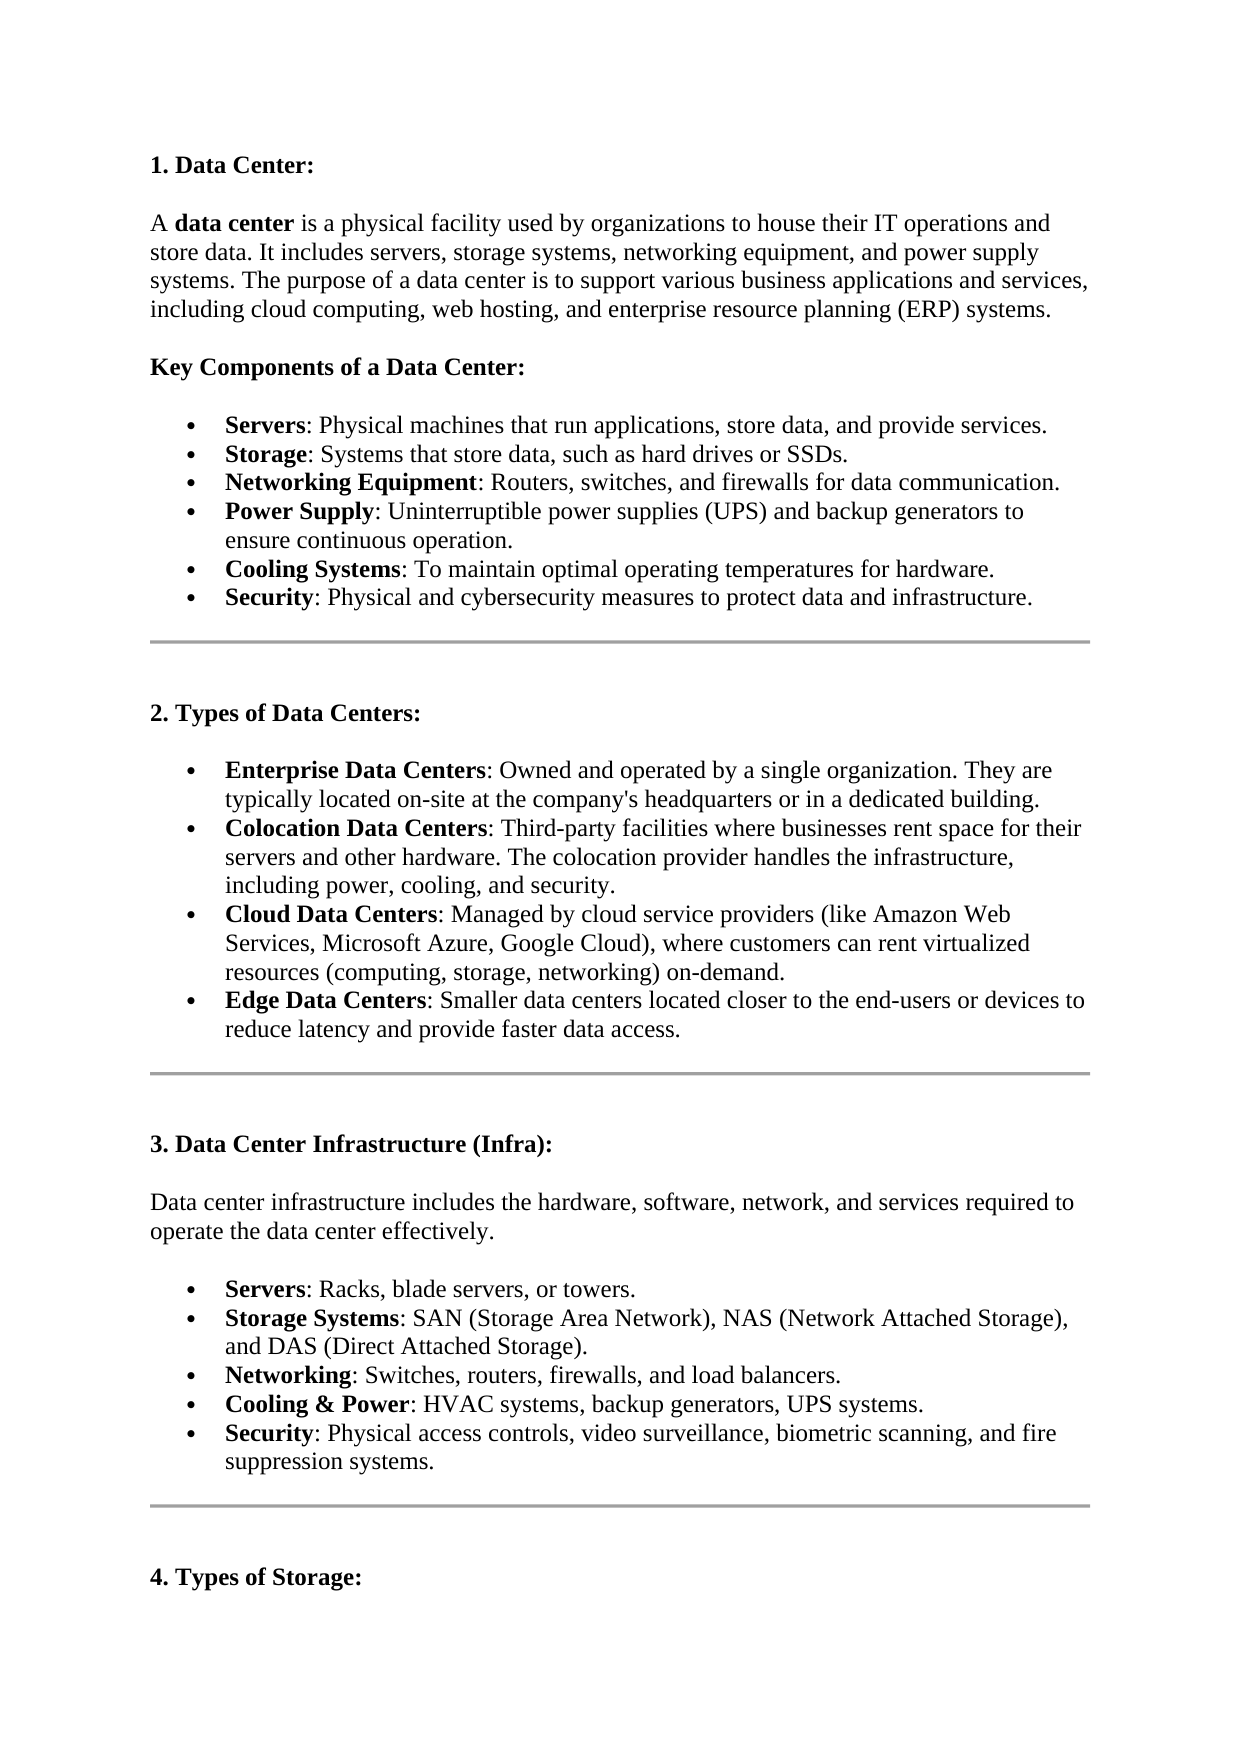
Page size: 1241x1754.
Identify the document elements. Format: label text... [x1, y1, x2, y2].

text 4. Types of Storage: [150, 1562, 1090, 1590]
text 1. Data Center: [150, 150, 1090, 179]
text Key Components of a Data Center: [150, 352, 1090, 381]
text 2. Types of Data Centers: [150, 698, 1090, 726]
list Cooling & Power: HVAC systems, backup generators, UPS systems. [187, 1389, 1090, 1418]
list Edge Data Centers: Smaller data centers located closer to the end-users or devices to reduce latency and provide faster data access. [187, 986, 1090, 1043]
list Networking Equipment: Routers, switches, and firewalls for data communication. [187, 467, 1090, 496]
list Cooling Systems: To maintain optimal operating temperatures for hardware. [187, 554, 1090, 582]
list Cloud Data Centers: Managed by cloud service providers (like Amazon Web Services, Microsoft Azure, Google Cloud), where customers can rent virtualized resources (computing, storage, networking) on-demand. [187, 899, 1090, 986]
list Enterprise Data Centers: Owned and operated by a single organization. They are typically located on-site at the company's headquarters or in a dedicated building. [187, 756, 1090, 813]
list Colocation Data Centers: Third-party facilities where businesses rent space for their servers and other hardware. The colocation provider handles the infrastructure, including power, cooling, and security. [187, 813, 1090, 899]
list Networking: Switches, routers, firewalls, and load balancers. [187, 1360, 1090, 1389]
list Security: Physical and cybersecurity measures to protect data and infrastructure. [187, 582, 1090, 611]
list Storage: Systems that store data, such as hard drives or SSDs. [187, 439, 1090, 467]
list Servers: Racks, blade servers, or towers. [187, 1274, 1090, 1303]
list Power Supply: Uninterruptible power supplies (UPS) and backup generators to ensure continuous operation. [187, 496, 1090, 554]
text 3. Data Center Infrastructure (Infra): [150, 1129, 1090, 1158]
text Data center infrastructure includes the hardware, software, network, and services required to operate the data center effectively. [150, 1187, 1090, 1245]
list Security: Physical access controls, video surveillance, biometric scanning, and fire suppression systems. [187, 1418, 1090, 1475]
text A data center is a physical facility used by organizations to house their IT operations and store data. It includes servers, storage systems, networking equipment, and power supply systems. The purpose of a data center is to support various business applications and services, including cloud computing, web hosting, and enterprise resource planning (ERP) systems. [150, 208, 1090, 323]
list Storage Systems: SAN (Storage Area Network), NAS (Network Attached Storage), and DAS (Direct Attached Storage). [187, 1303, 1090, 1360]
list Servers: Physical machines that run applications, store data, and provide services. [187, 410, 1090, 439]
